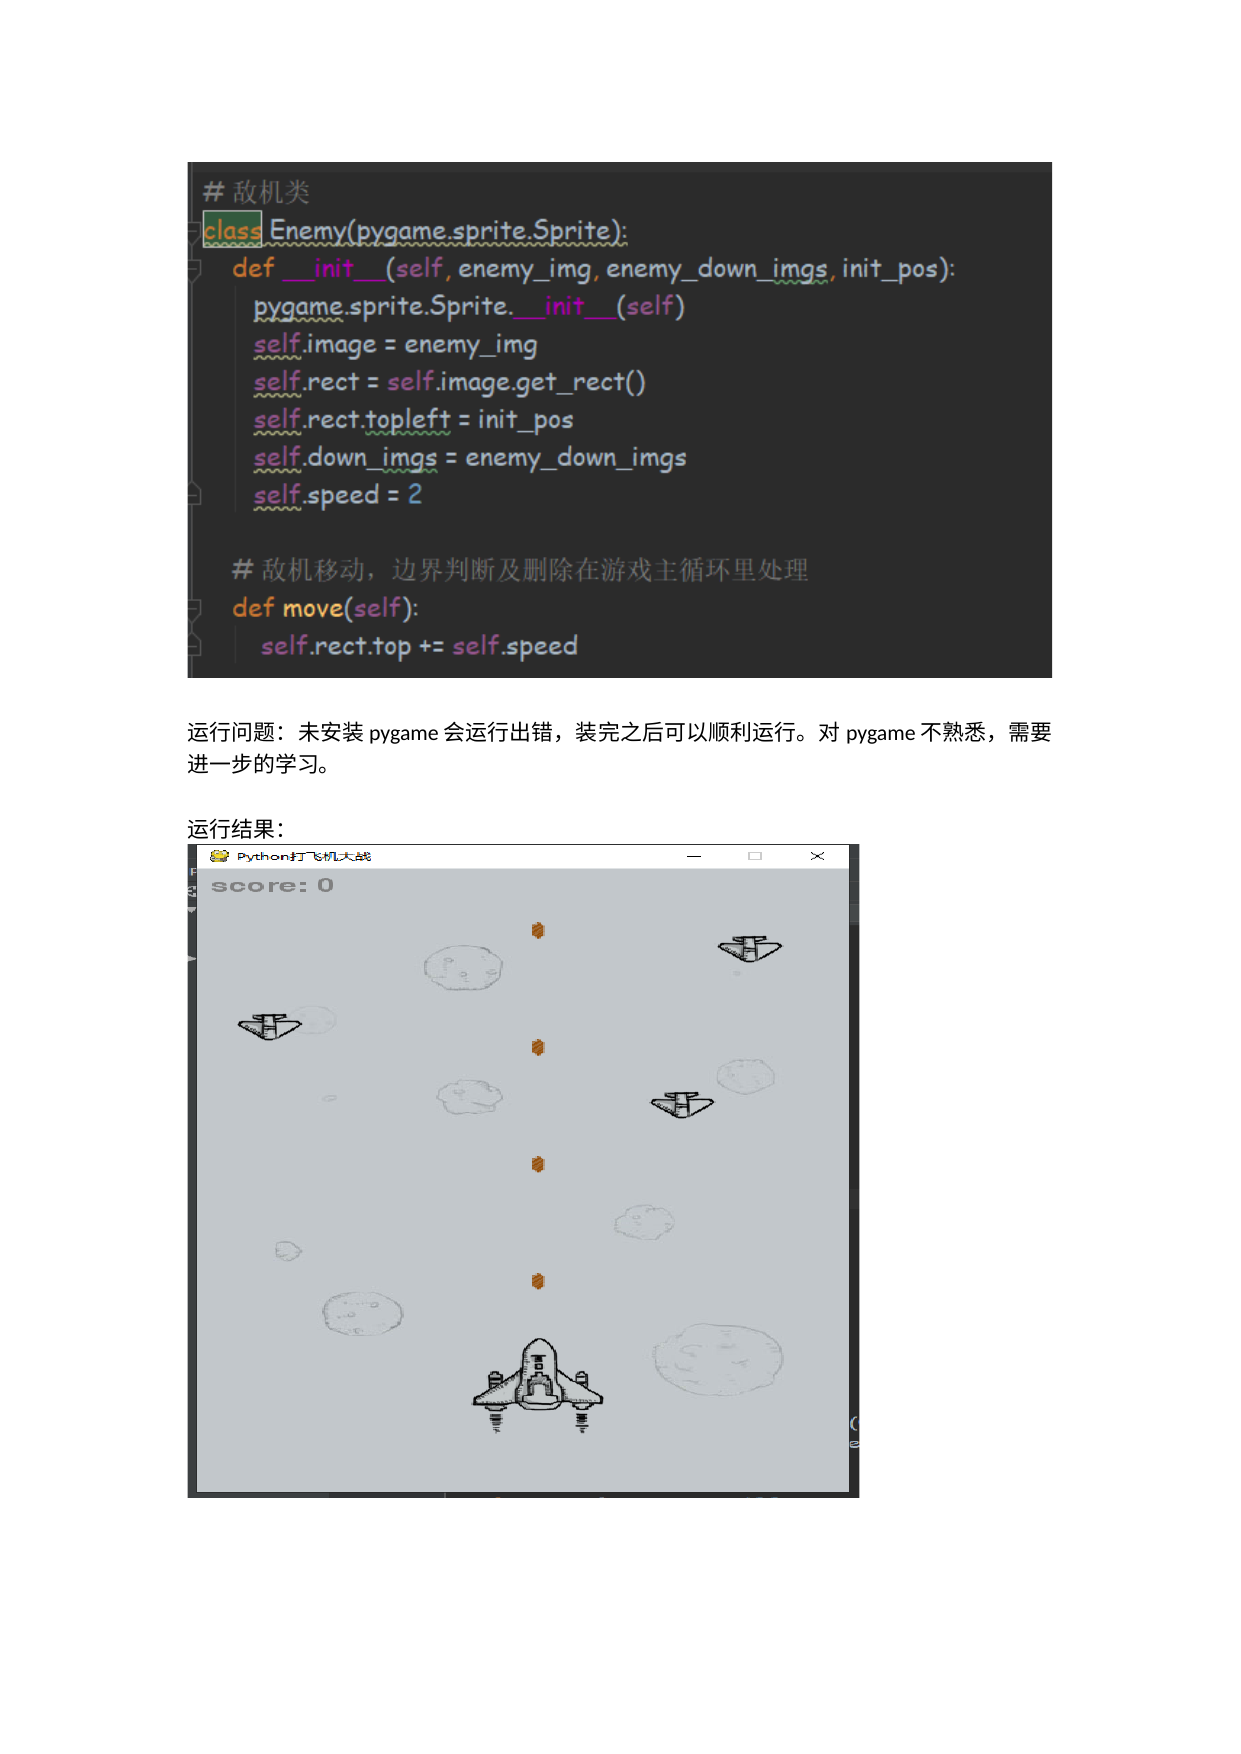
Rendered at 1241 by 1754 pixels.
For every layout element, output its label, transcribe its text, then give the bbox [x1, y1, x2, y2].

text 运行结果： [187, 812, 1053, 844]
picture [187, 844, 860, 1498]
text 运行问题：未安装pygame会运行出错，装完之后可以顺利运行。对pygame不熟悉，需要进一步的学习。 [187, 714, 1053, 779]
picture [187, 162, 1053, 678]
